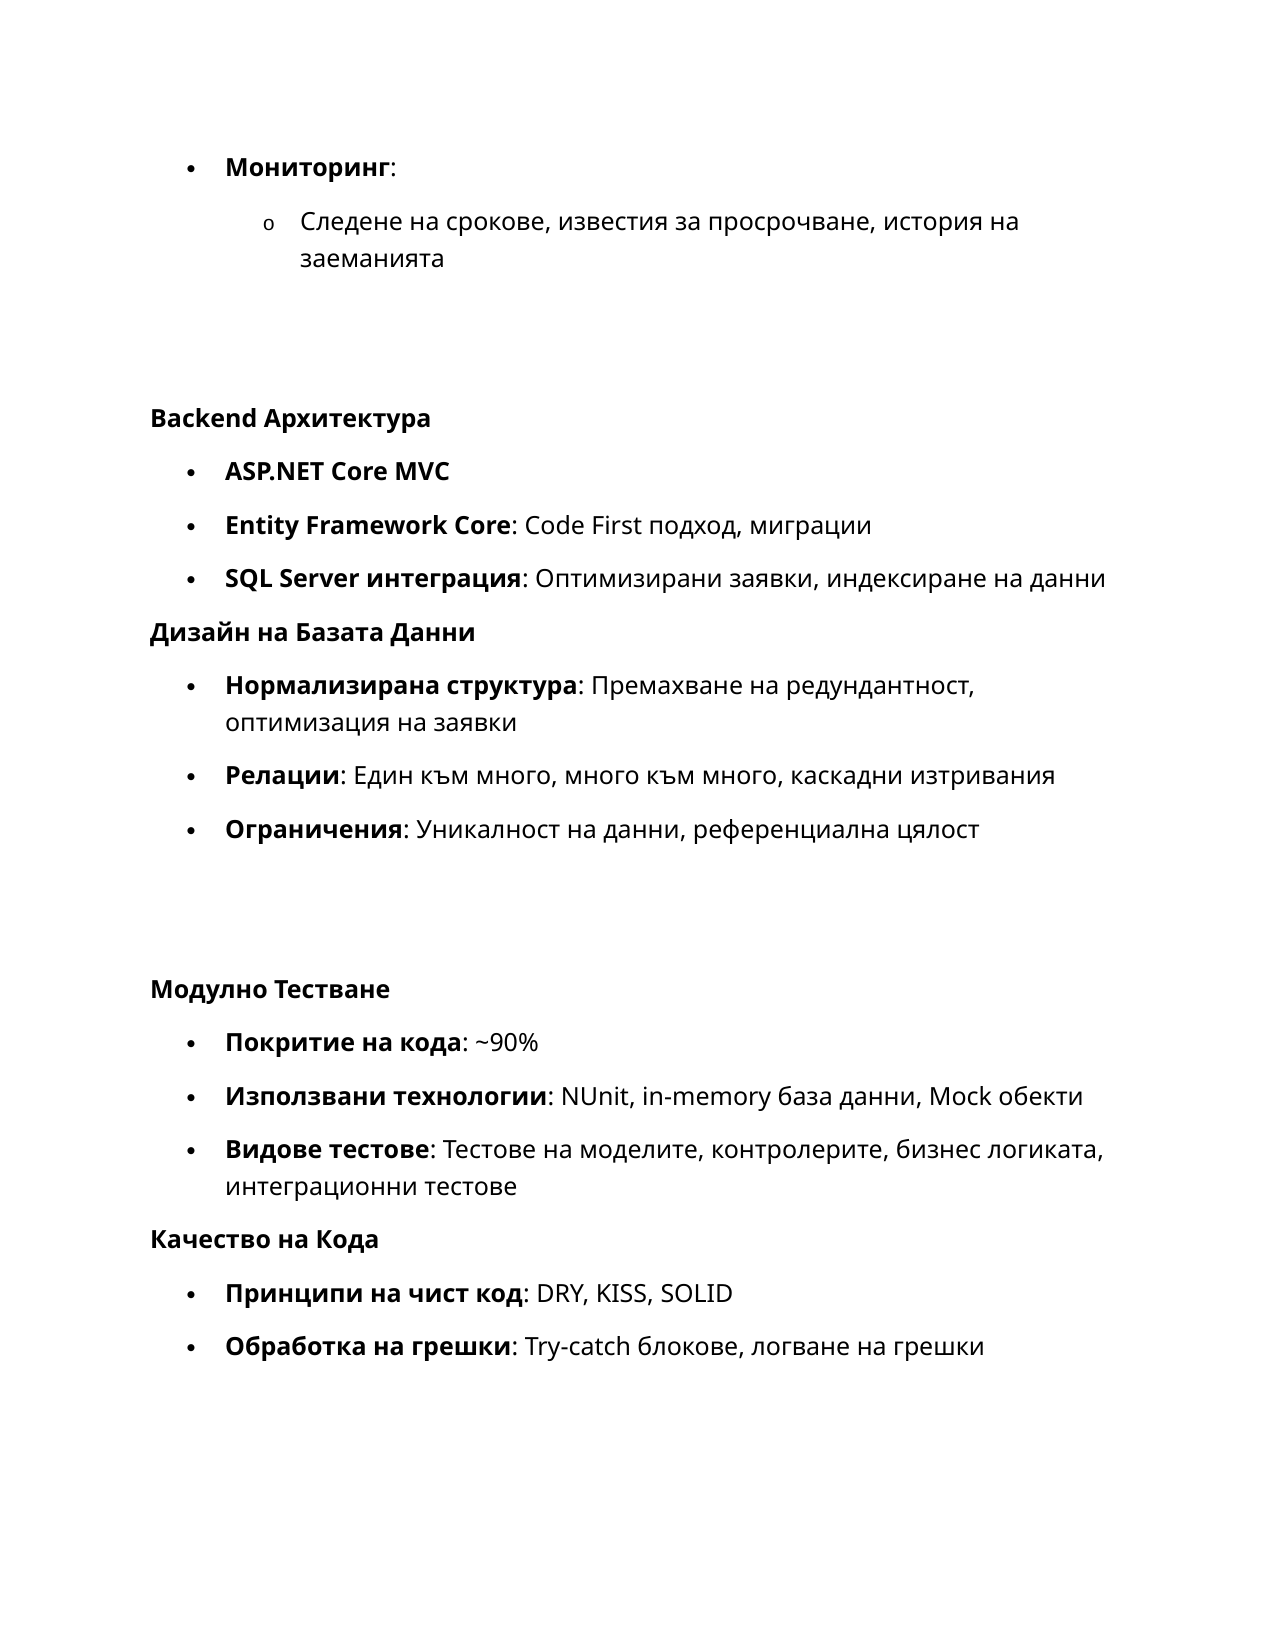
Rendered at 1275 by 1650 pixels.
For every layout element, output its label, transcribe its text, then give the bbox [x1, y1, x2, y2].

list Видове тестове: Тестове на моделите, контролерите, бизнес логиката, интеграционни тестове [187, 1132, 1125, 1203]
text Модулно Тестване [150, 972, 1125, 1006]
text Backend Архитектура [150, 401, 1125, 434]
text Дизайн на Базата Данни [150, 614, 1125, 648]
list Релации: Един към много, много към много, каскадни изтривания [187, 758, 1125, 792]
list SQL Server интеграция: Оптимизирани заявки, индексиране на данни [187, 561, 1125, 595]
text Качество на Кода [150, 1222, 1125, 1256]
list Използвани технологии: NUnit, in-memory база данни, Mock обекти [187, 1078, 1125, 1113]
list Нормализирана структура: Премахване на редундантност, оптимизация на заявки [187, 668, 1125, 738]
list Ограничения: Уникалност на данни, референциална цялост [187, 811, 1125, 845]
list Entity Framework Core: Code First подход, миграции [187, 507, 1125, 541]
list Мониторинг: [187, 150, 1125, 184]
list Покритие на кода: ~90% [187, 1025, 1125, 1059]
list Обработка на грешки: Try-catch блокове, логване на грешки [187, 1329, 1125, 1363]
list Принципи на чист код: DRY, KISS, SOLID [187, 1276, 1125, 1310]
list ASP.NET Core MVC [187, 454, 1125, 488]
list Следене на срокове, известия за просрочване, история на заеманията [262, 203, 1125, 274]
